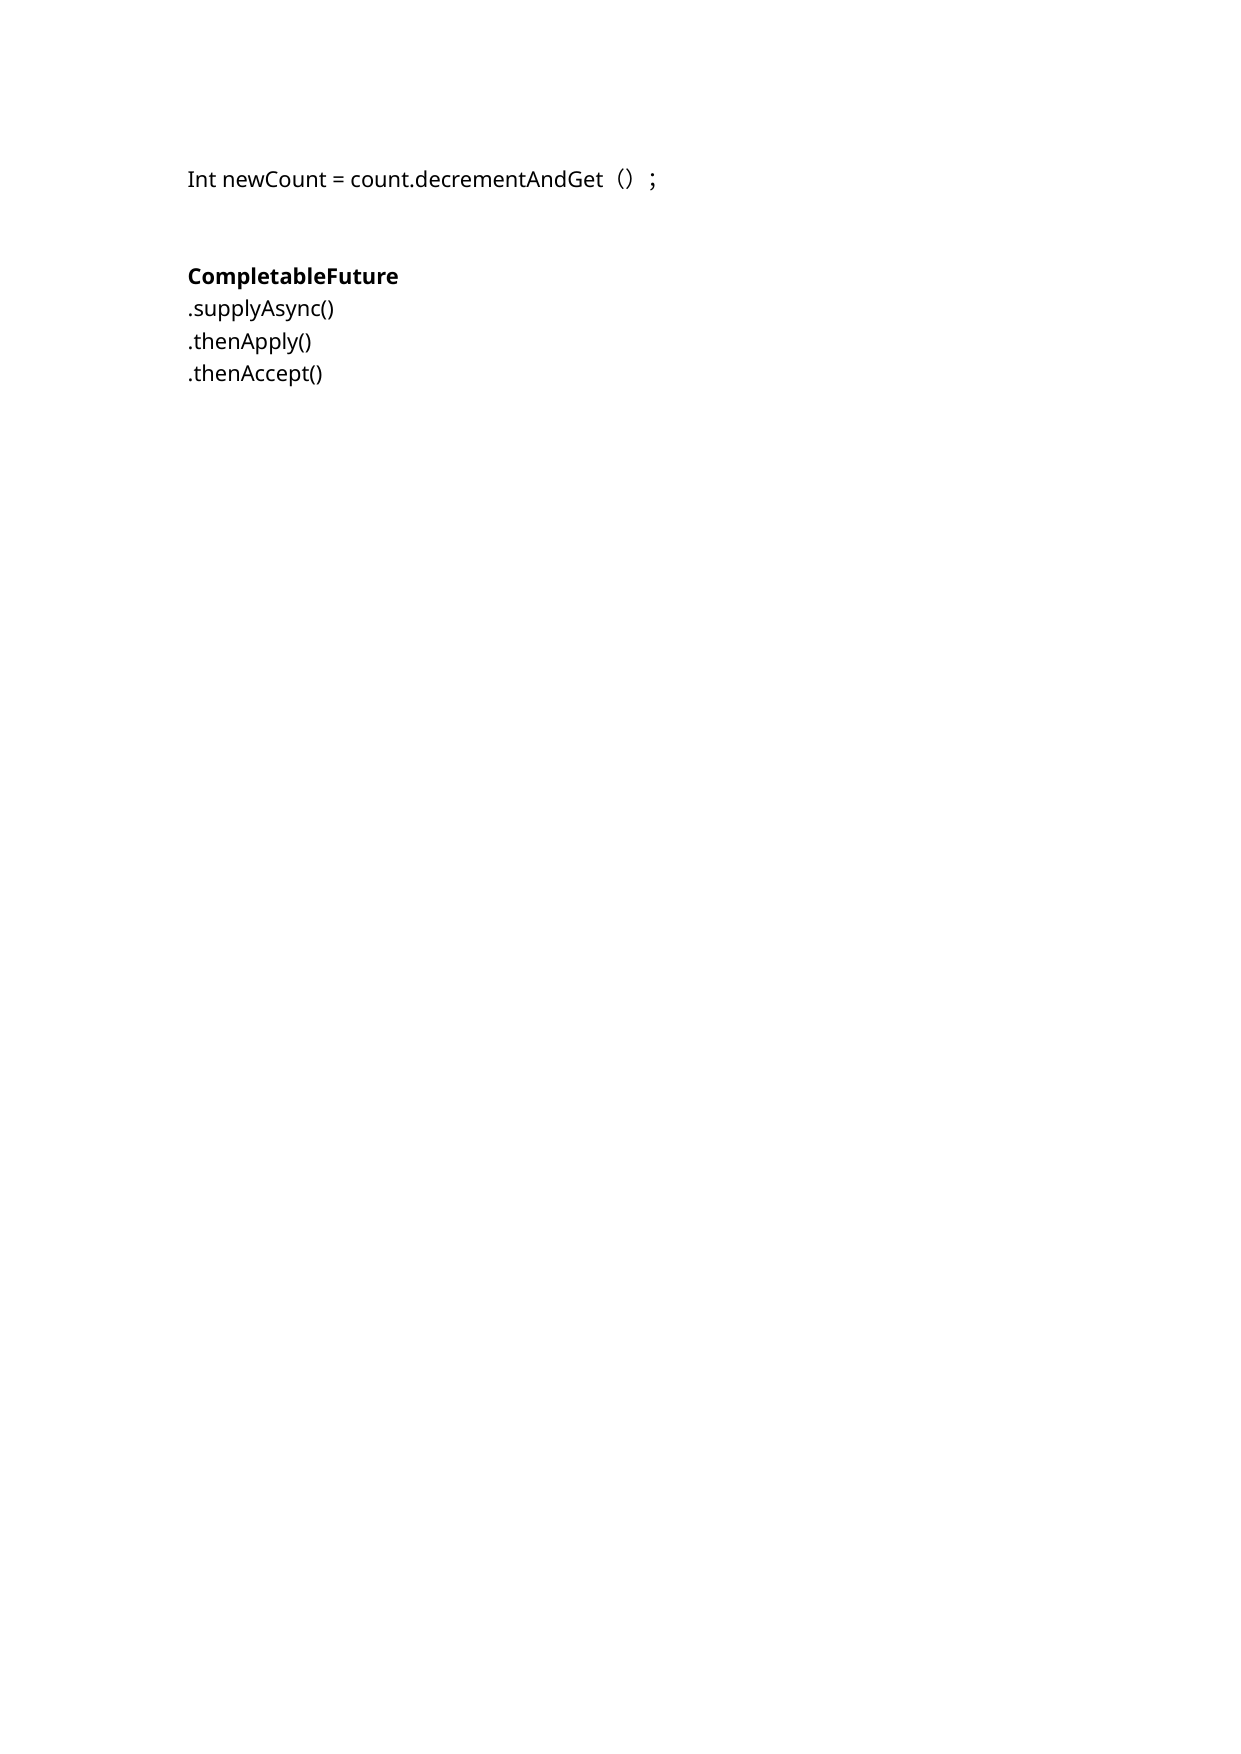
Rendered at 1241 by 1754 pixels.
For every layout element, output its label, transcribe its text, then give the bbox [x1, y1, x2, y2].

text Int newCount = count.decrementAndGet（）； [187, 162, 1053, 194]
text CompletableFuture [187, 259, 1053, 292]
text .thenApply() [187, 324, 1053, 357]
text .supplyAsync() [187, 292, 1053, 324]
text .thenAccept() [187, 357, 1053, 389]
